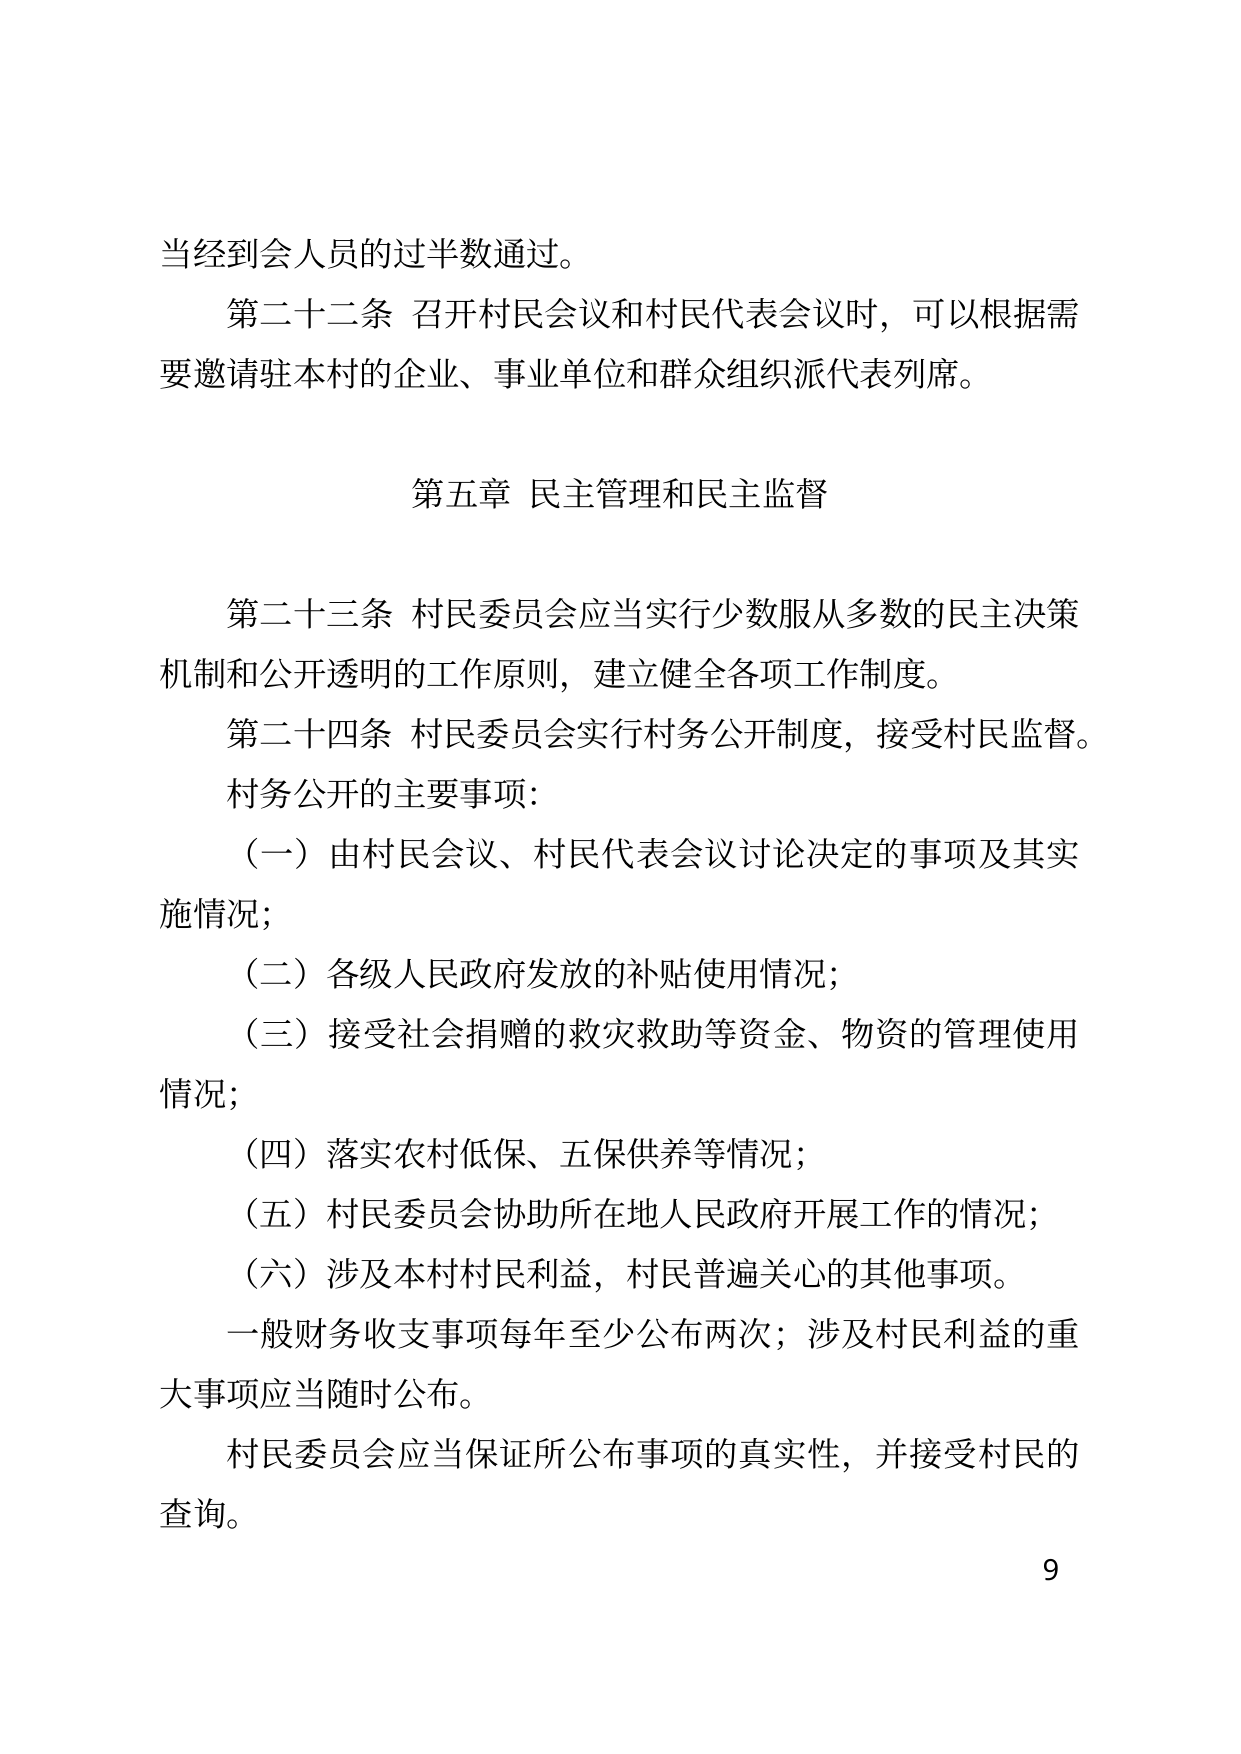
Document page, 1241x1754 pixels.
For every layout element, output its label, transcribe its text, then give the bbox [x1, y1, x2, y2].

text （二）各级人民政府发放的补贴使用情况； [159, 938, 1081, 998]
text （五）村民委员会协助所在地人民政府开展工作的情况； [159, 1178, 1081, 1238]
text 一般财务收支事项每年至少公布两次；涉及村民利益的重大事项应当随时公布。 [159, 1298, 1081, 1418]
text 村务公开的主要事项： [159, 758, 1081, 818]
text （六）涉及本村村民利益，村民普遍关心的其他事项。 [159, 1238, 1081, 1298]
text （三）接受社会捐赠的救灾救助等资金、物资的管理使用情况； [159, 998, 1081, 1118]
text 第二十三条 村民委员会应当实行少数服从多数的民主决策机制和公开透明的工作原则，建立健全各项工作制度。 [159, 578, 1081, 698]
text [159, 218, 1081, 278]
text 村民委员会应当保证所公布事项的真实性，并接受村民的查询。 [159, 1418, 1081, 1538]
text 第二十四条 村民委员会实行村务公开制度，接受村民监督。 [159, 698, 1081, 758]
text （四）落实农村低保、五保供养等情况； [159, 1118, 1081, 1178]
text 第二十二条 召开村民会议和村民代表会议时，可以根据需要邀请驻本村的企业、事业单位和群众组织派代表列席。 [159, 278, 1081, 398]
text 第五章 民主管理和民主监督 [159, 458, 1081, 518]
text （一）由村民会议、村民代表会议讨论决定的事项及其实施情况； [159, 818, 1081, 938]
